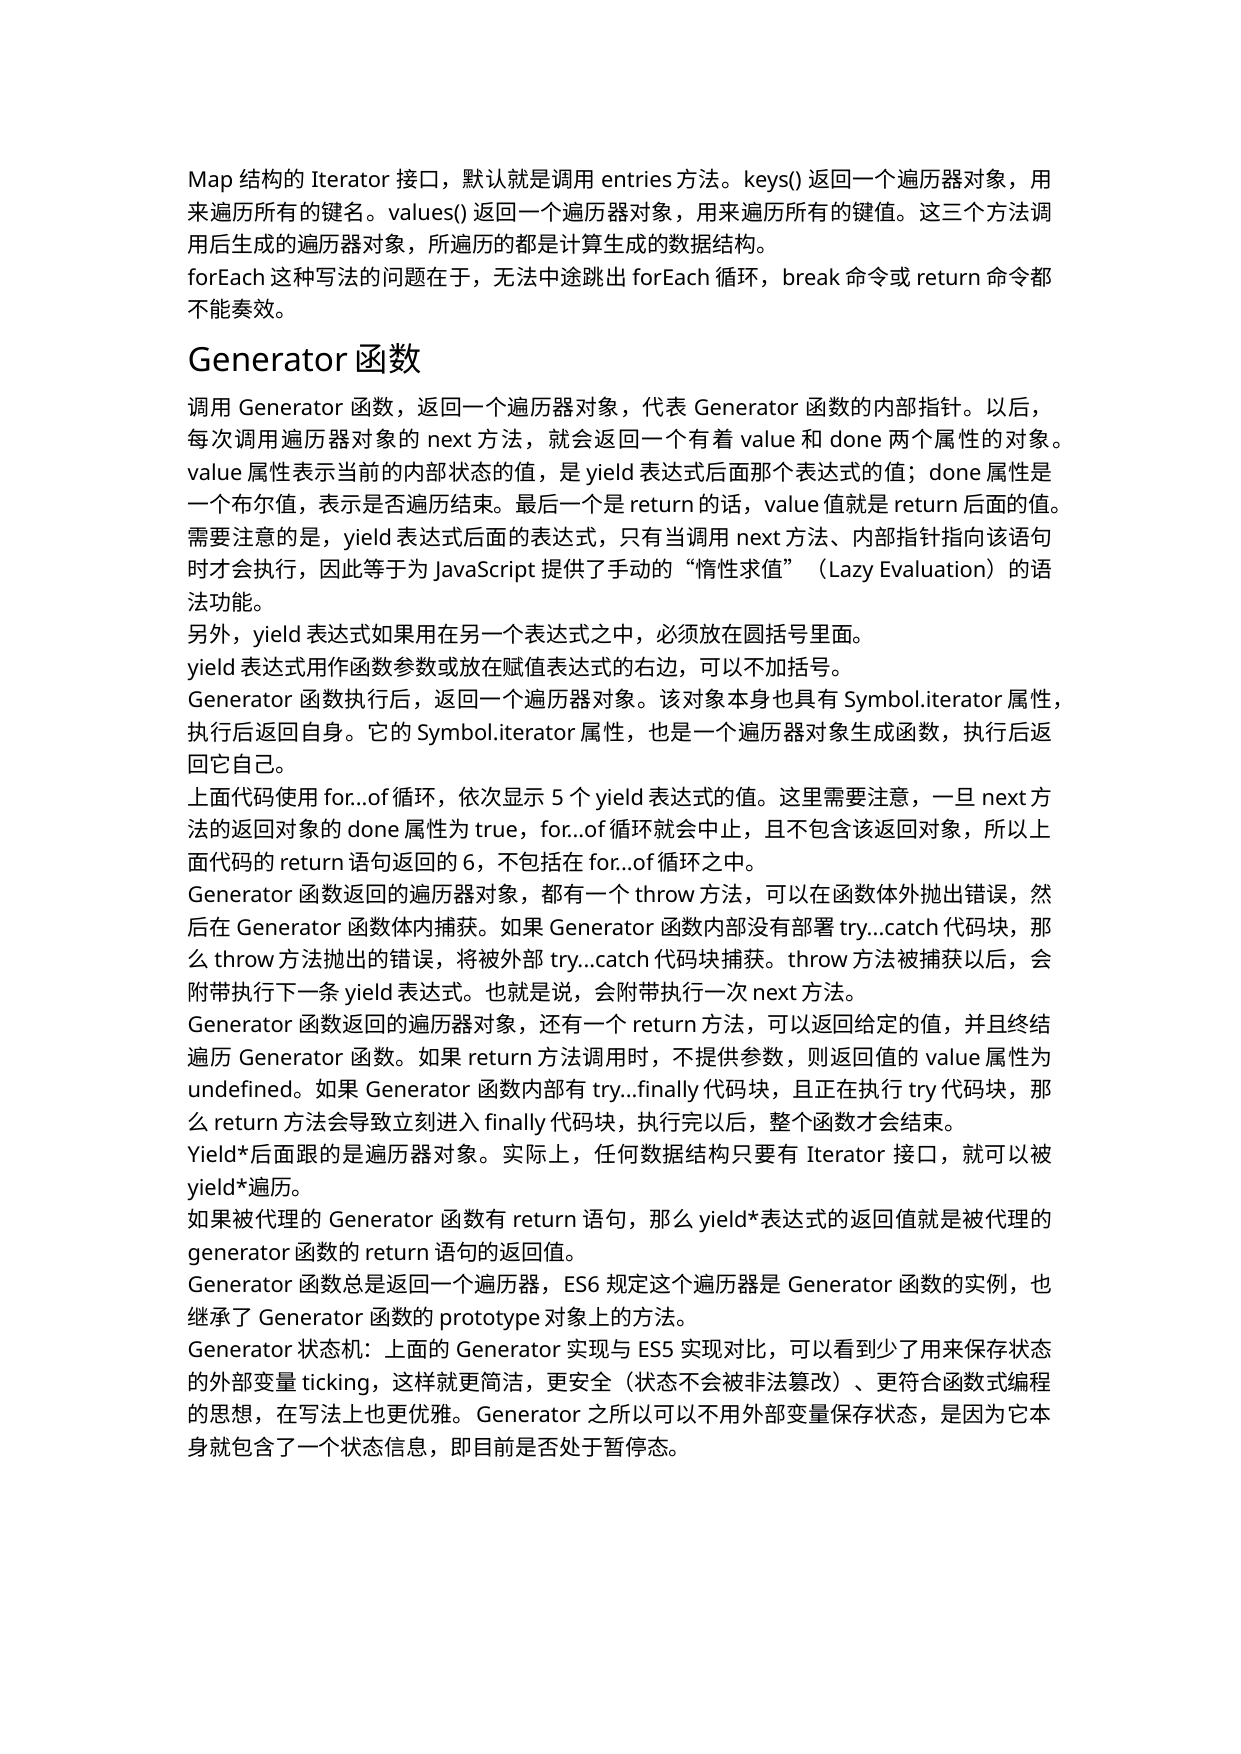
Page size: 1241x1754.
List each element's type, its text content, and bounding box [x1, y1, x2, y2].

text Generator 函数返回的遍历器对象，都有一个throw方法，可以在函数体外抛出错误，然后在 Generator 函数体内捕获。如果 Generator 函数内部没有部署try...catch代码块，那么throw方法抛出的错误，将被外部try...catch代码块捕获。throw方法被捕获以后，会附带执行下一条yield表达式。也就是说，会附带执行一次next方法。 [187, 877, 1053, 1007]
text Generator状态机：上面的 Generator 实现与 ES5 实现对比，可以看到少了用来保存状态的外部变量ticking，这样就更简洁，更安全（状态不会被非法篡改）、更符合函数式编程的思想，在写法上也更优雅。Generator 之所以可以不用外部变量保存状态，是因为它本身就包含了一个状态信息，即目前是否处于暂停态。 [187, 1332, 1053, 1462]
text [187, 162, 1053, 259]
text Generator 函数执行后，返回一个遍历器对象。该对象本身也具有Symbol.iterator属性，执行后返回自身。它的Symbol.iterator属性，也是一个遍历器对象生成函数，执行后返回它自己。 [187, 682, 1053, 779]
text Generator函数 [187, 324, 1053, 389]
text 调用 Generator 函数，返回一个遍历器对象，代表 Generator 函数的内部指针。以后，每次调用遍历器对象的next方法，就会返回一个有着value和done两个属性的对象。value属性表示当前的内部状态的值，是yield表达式后面那个表达式的值；done属性是一个布尔值，表示是否遍历结束。最后一个是return的话，value值就是return后面的值。 [187, 389, 1053, 519]
text 需要注意的是，yield表达式后面的表达式，只有当调用next方法、内部指针指向该语句时才会执行，因此等于为 JavaScript 提供了手动的“惰性求值”（Lazy Evaluation）的语法功能。 [187, 519, 1053, 617]
text 上面代码使用for...of循环，依次显示 5 个yield表达式的值。这里需要注意，一旦next方法的返回对象的done属性为true，for...of循环就会中止，且不包含该返回对象，所以上面代码的return语句返回的6，不包括在for...of循环之中。 [187, 779, 1053, 877]
text yield表达式用作函数参数或放在赋值表达式的右边，可以不加括号。 [187, 649, 1053, 682]
text Yield*后面跟的是遍历器对象。实际上，任何数据结构只要有 Iterator 接口，就可以被yield*遍历。 [187, 1137, 1053, 1202]
text 如果被代理的 Generator 函数有return语句，那么yield*表达式的返回值就是被代理的generator函数的return语句的返回值。 [187, 1202, 1053, 1267]
text 另外，yield表达式如果用在另一个表达式之中，必须放在圆括号里面。 [187, 617, 1053, 649]
text forEach这种写法的问题在于，无法中途跳出forEach循环，break命令或return命令都不能奏效。 [187, 259, 1053, 324]
text Generator 函数返回的遍历器对象，还有一个return方法，可以返回给定的值，并且终结遍历 Generator 函数。如果return方法调用时，不提供参数，则返回值的value属性为undefined。如果 Generator 函数内部有try...finally代码块，且正在执行try代码块，那么return方法会导致立刻进入finally代码块，执行完以后，整个函数才会结束。 [187, 1007, 1053, 1137]
text Generator 函数总是返回一个遍历器，ES6 规定这个遍历器是 Generator 函数的实例，也继承了 Generator 函数的prototype对象上的方法。 [187, 1267, 1053, 1332]
